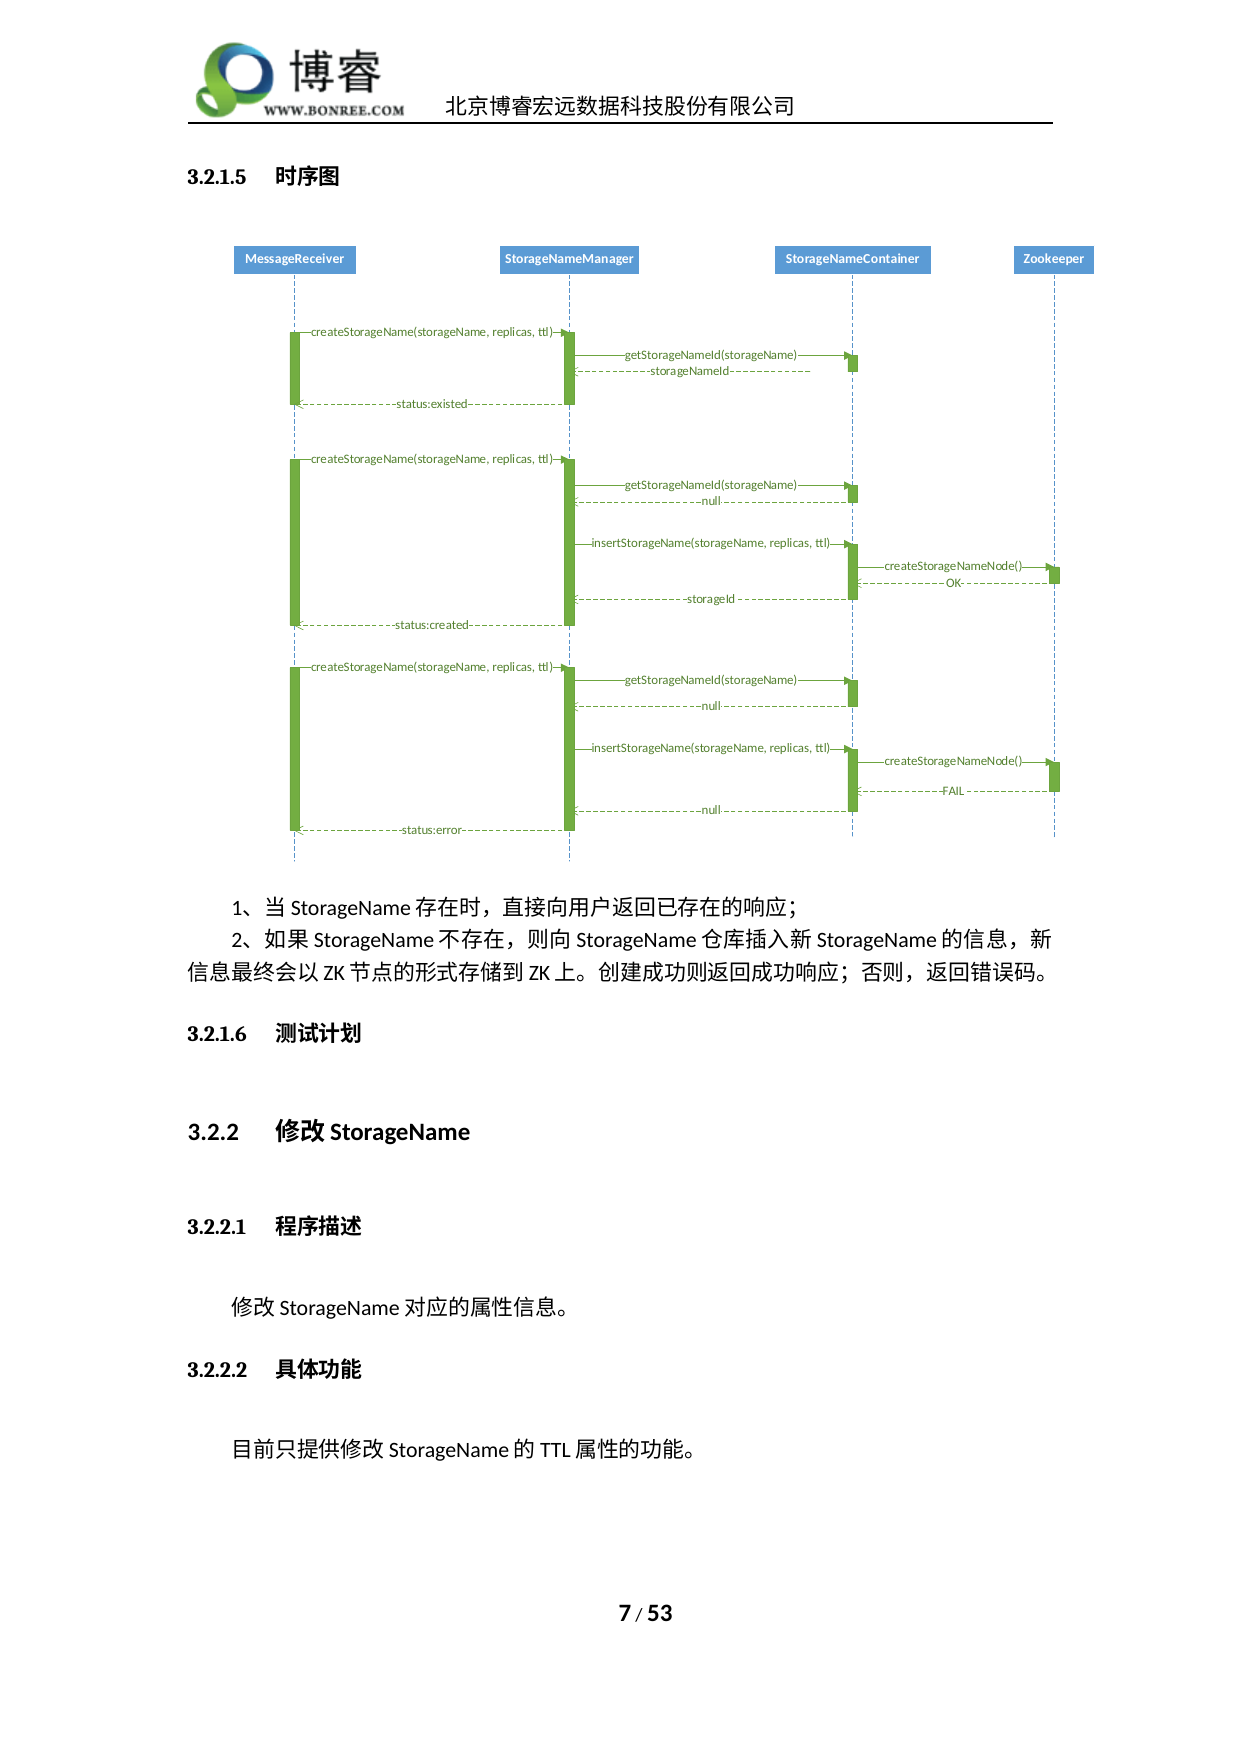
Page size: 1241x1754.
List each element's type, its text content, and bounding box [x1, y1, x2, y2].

subtitle 测试计划 [187, 1016, 1053, 1048]
subtitle 具体功能 [187, 1351, 1053, 1384]
text 1、当StorageName存在时，直接向用户返回已存在的响应； [187, 889, 1053, 922]
text 目前只提供修改StorageName的TTL属性的功能。 [187, 1432, 1053, 1464]
subtitle 程序描述 [187, 1209, 1053, 1241]
text 2、如果StorageName不存在，则向StorageName仓库插入新StorageName的信息，新信息最终会以ZK节点的形式存储到ZK上。创建成功则返回成功响应；否则，返回错误码。 [187, 922, 1053, 987]
subtitle 修改StorageName [187, 1097, 1053, 1162]
text 修改StorageName对应的属性信息。 [187, 1290, 1053, 1322]
subtitle 时序图 [187, 158, 1053, 191]
picture [182, 33, 406, 129]
